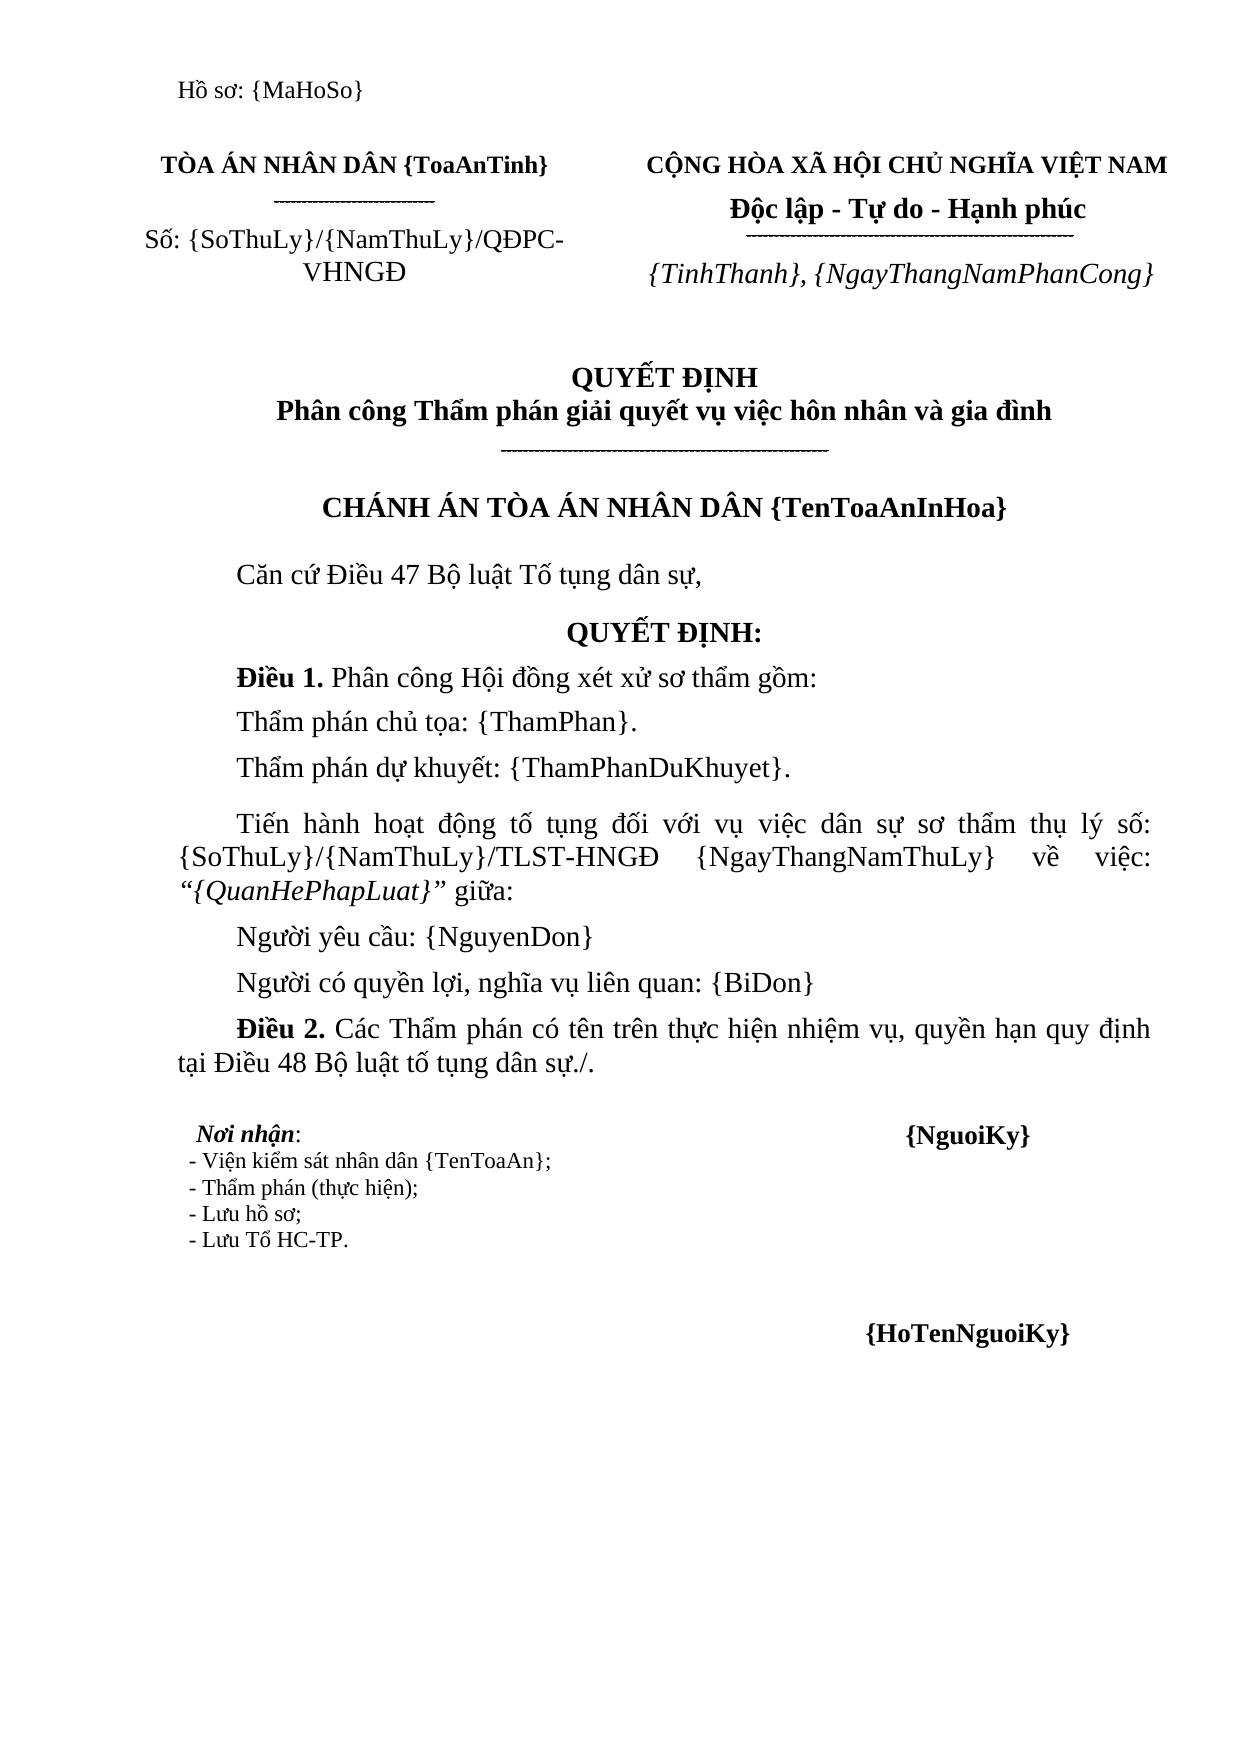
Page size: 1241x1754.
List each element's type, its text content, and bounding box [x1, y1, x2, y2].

text Người có quyền lợi, nghĩa vụ liên quan: {BiDon} [177, 965, 1152, 999]
text ----------------------------------------------------------- [177, 439, 1152, 458]
text Tiến hành hoạt động tố tụng đối với vụ việc dân sự sơ thẩm thụ lý số: {SoThuLy}/{NamThuLy}/TLST-HNGĐ {NgayThangNamThuLy} về việc: “{QuanHePhapLuat}” giữa: [177, 806, 1152, 907]
text Thẩm phán chủ tọa: {ThamPhan}. [177, 704, 1152, 737]
table_header Nơi nhận: - Viện kiểm sát nhân dân {TenToaAn}; - Thẩm phán (thực hiện); - Lưu hồ sơ; - Lưu Tổ HC-TP. [177, 1119, 697, 1349]
table_header CỘNG HÒA XÃ HỘI CHỦ NGHĨA VIỆT NAM Độc lập - Tự do - Hạnh phúc ----------------------------------------------------------- {TinhThanh}, {NgayThangNamPhanCong} [576, 137, 1181, 302]
text Thẩm phán dự khuyết: {ThamPhanDuKhuyet}. [177, 750, 1152, 783]
text QUYẾT ĐỊNH: [177, 615, 1152, 648]
text CHÁNH ÁN TÒA ÁN NHÂN DÂN {TenToaAnInHoa} [177, 490, 1152, 524]
text Căn cứ Điều 47 Bộ luật Tố tụng dân sự, [177, 557, 1152, 591]
text Điều 2. Các Thẩm phán có tên trên thực hiện nhiệm vụ, quyền hạn quy định tại Điều 48 Bộ luật tố tụng dân sự./. [177, 1011, 1152, 1078]
table_header {NguoiKy} {HoTenNguoiKy} [697, 1119, 1238, 1349]
text Điều 1. Phân công Hội đồng xét xử sơ thẩm gồm: [177, 660, 1152, 694]
text Phân công Thẩm phán giải quyết vụ việc hôn nhân và gia đình [177, 393, 1152, 427]
table_header TÒA ÁN NHÂN DÂN {ToaAnTinh} ----------------------------- Số: {SoThuLy}/{NamThuLy}/QĐPC-VHNGĐ [133, 137, 576, 302]
text QUYẾT ĐỊNH [177, 360, 1152, 393]
text Người yêu cầu: {NguyenDon} [177, 919, 1152, 953]
